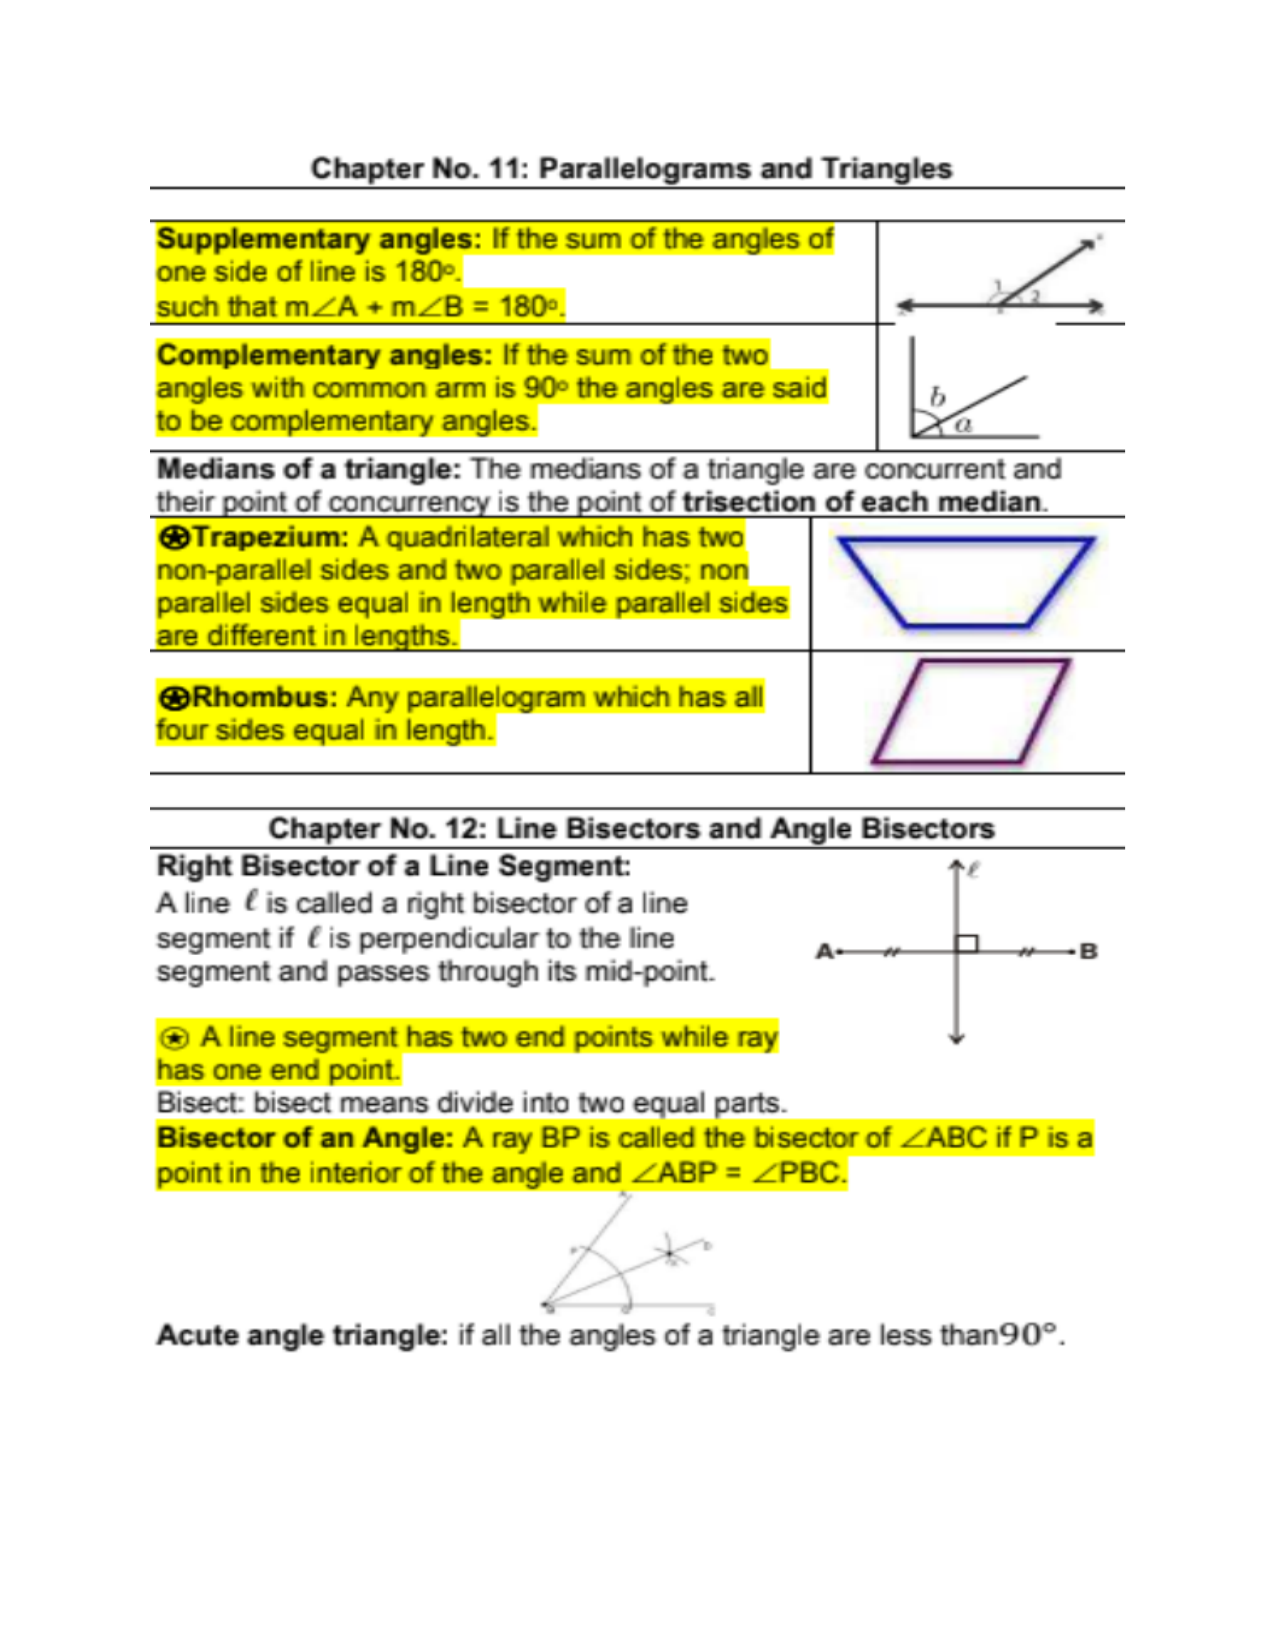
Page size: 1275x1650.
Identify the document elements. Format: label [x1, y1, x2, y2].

picture [150, 150, 1125, 1358]
